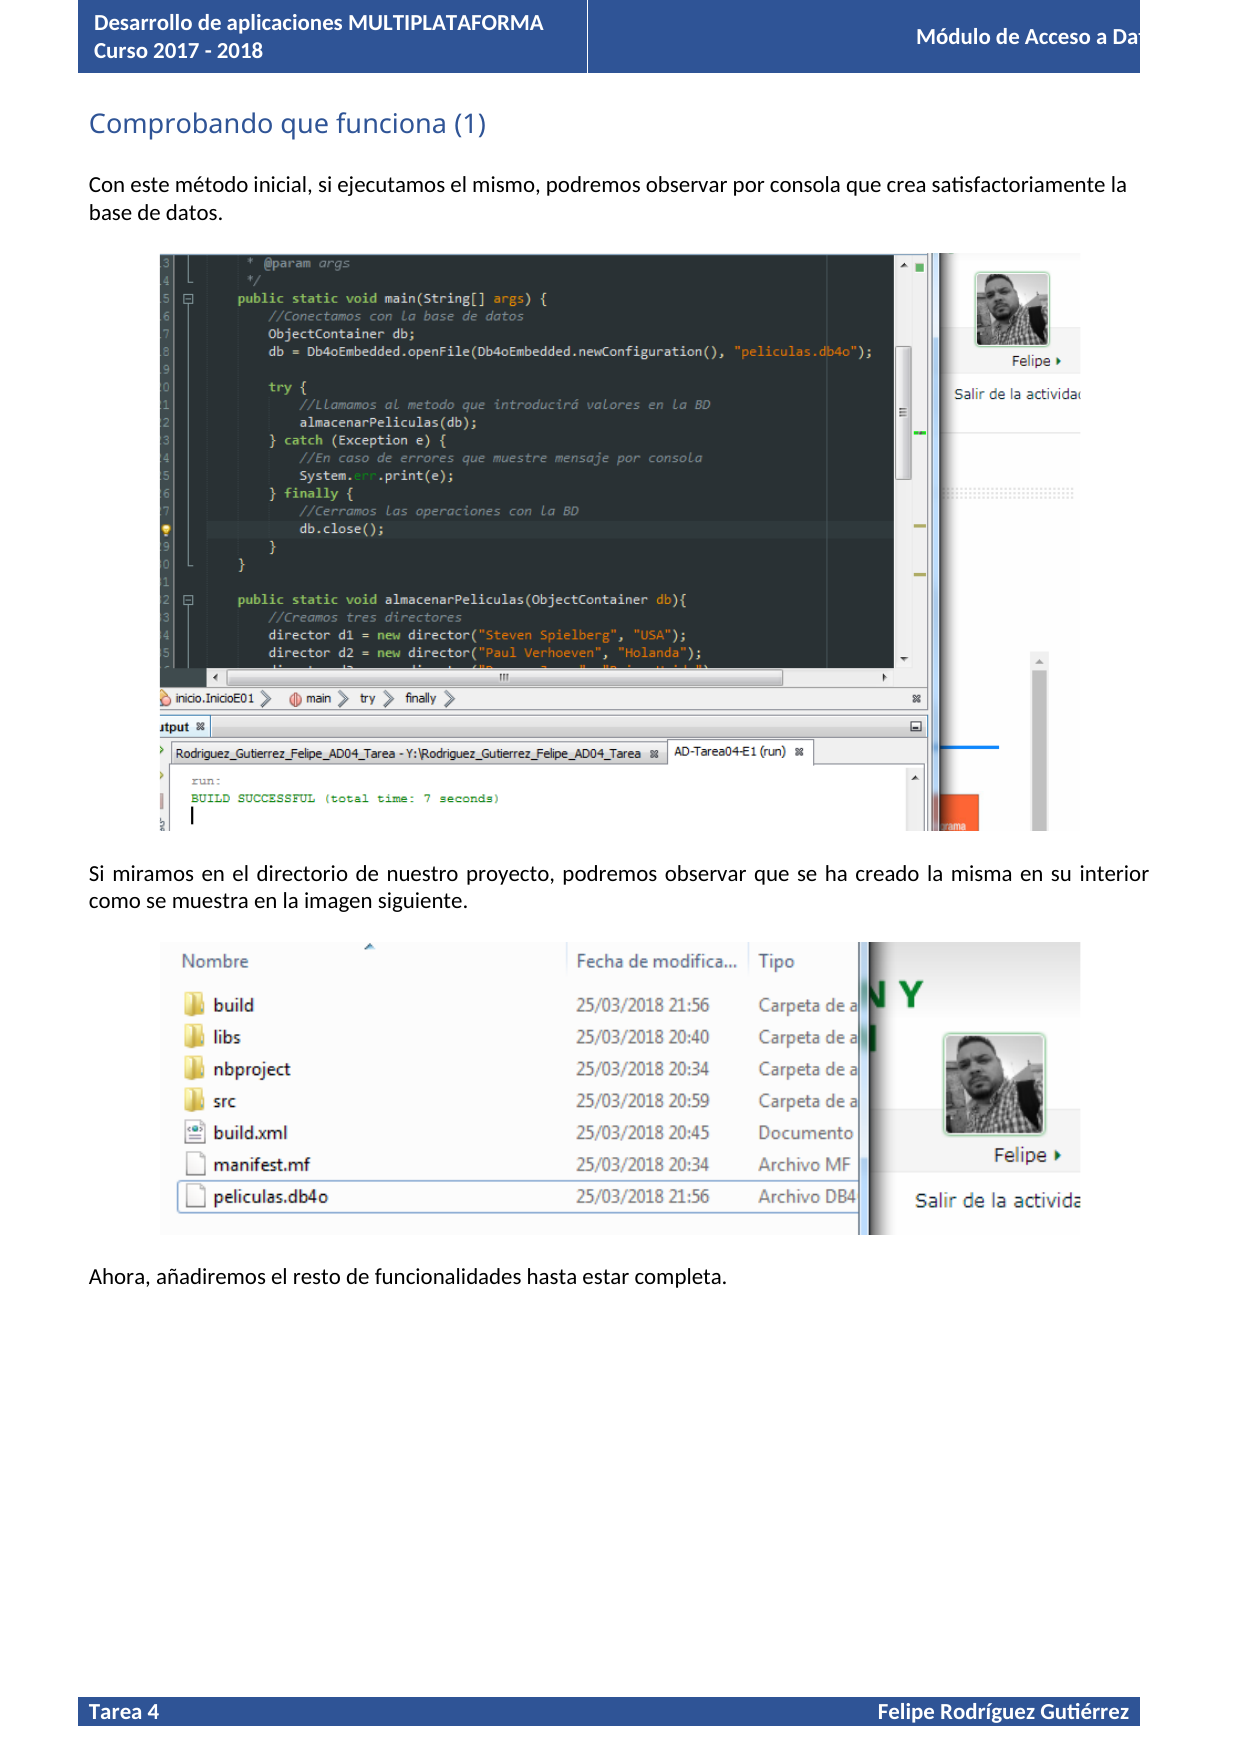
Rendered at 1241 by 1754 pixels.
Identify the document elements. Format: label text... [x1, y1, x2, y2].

text Con este método inicial, si ejecutamos el mismo, podremos observar por consola que crea satisfactoriamente la base de datos. [89, 170, 1152, 226]
subtitle Comprobando que funciona (1) [89, 105, 1152, 142]
text Si miramos en el directorio de nuestro proyecto, podremos observar que se ha creado la misma en su interior como se muestra en la imagen siguiente. [89, 859, 1152, 915]
picture [159, 253, 1081, 831]
picture [159, 942, 1081, 1235]
text Ahora, añadiremos el resto de funcionalidades hasta estar completa. [89, 1262, 1152, 1291]
